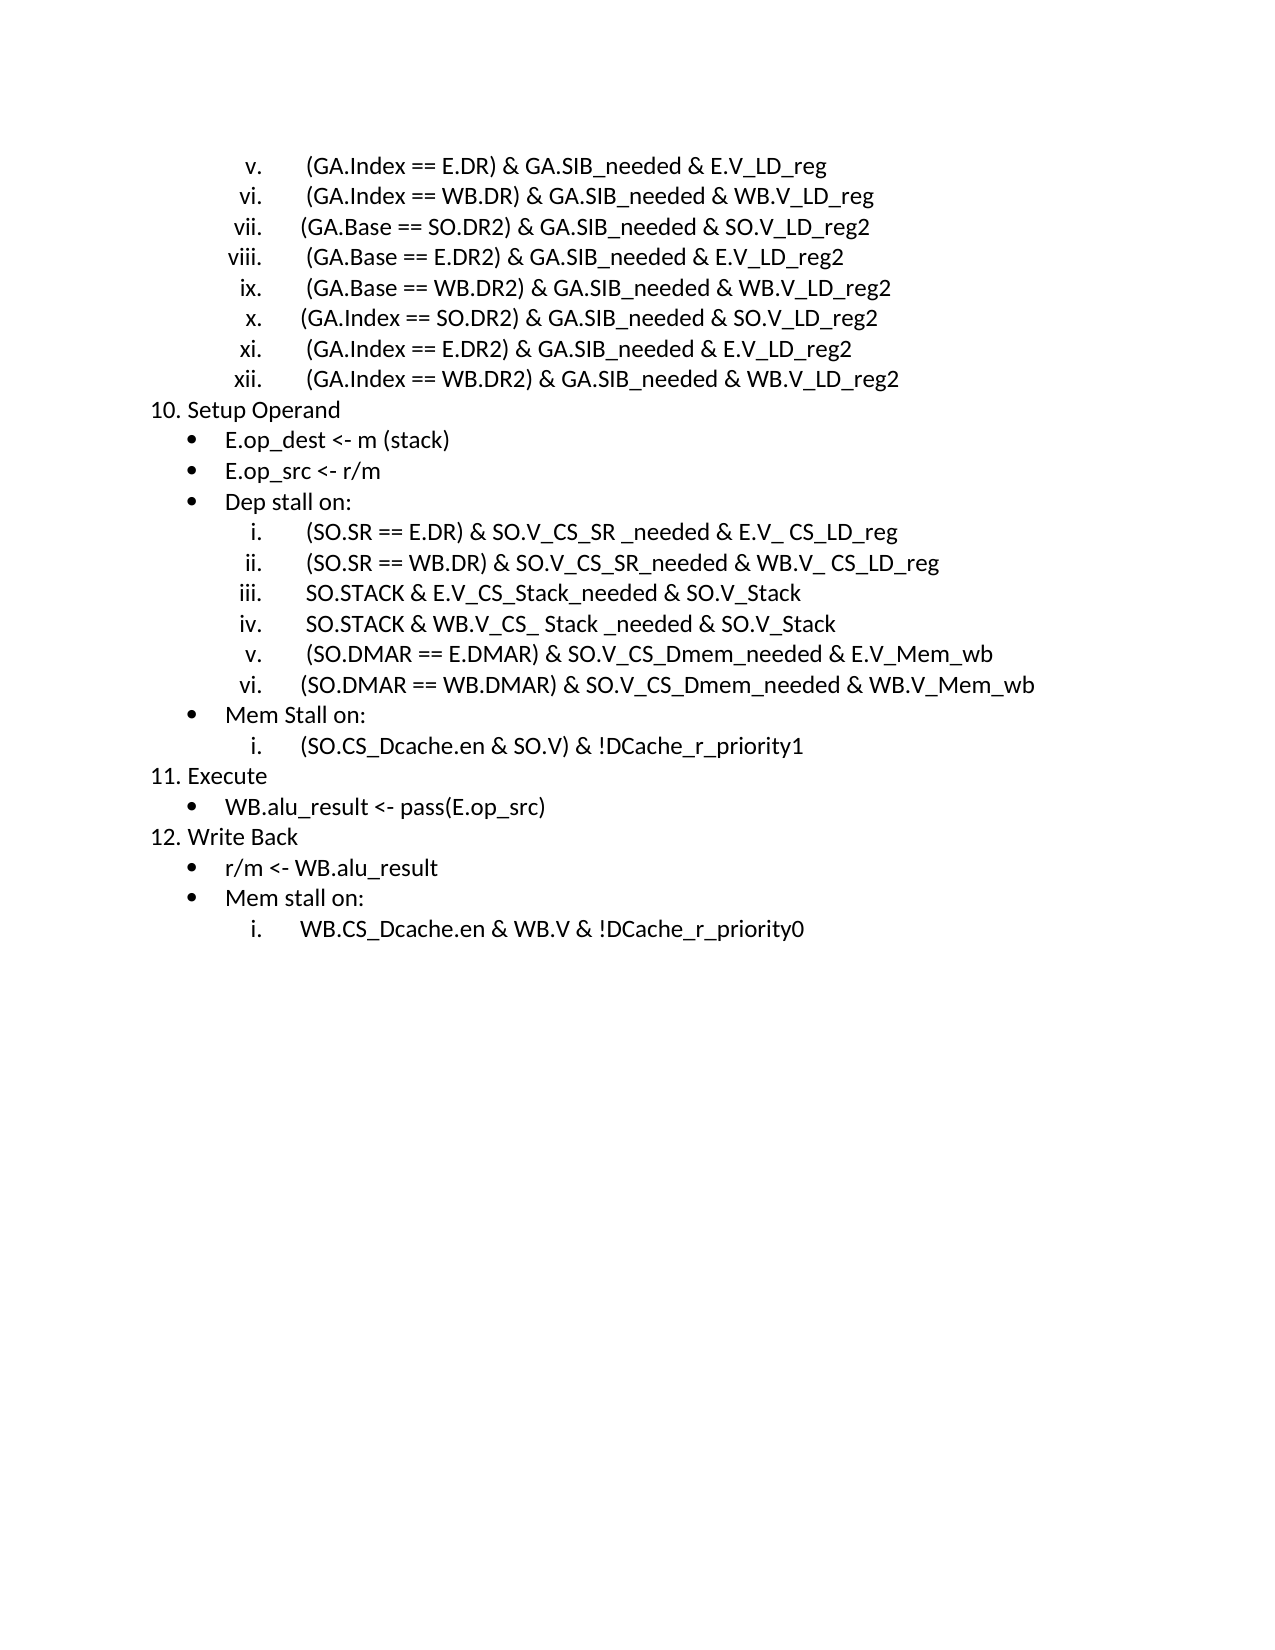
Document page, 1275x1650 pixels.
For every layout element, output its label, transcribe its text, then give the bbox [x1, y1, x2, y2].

list Execute [150, 760, 1125, 791]
list WB.CS_Dcache.en & WB.V & !DCache_r_priority0 [262, 913, 1125, 943]
list SO.STACK & E.V_CS_Stack_needed & SO.V_Stack [262, 577, 1125, 608]
list SO.STACK & WB.V_CS_ Stack _needed & SO.V_Stack [262, 608, 1125, 638]
list (GA.Base == SO.DR2) & GA.SIB_needed & SO.V_LD_reg2 [262, 211, 1125, 242]
list Dep stall on: [187, 486, 1125, 516]
list (GA.Index == SO.DR2) & GA.SIB_needed & SO.V_LD_reg2 [262, 303, 1125, 333]
list (GA.Base == E.DR2) & GA.SIB_needed & E.V_LD_reg2 [262, 242, 1125, 272]
list (SO.CS_Dcache.en & SO.V) & !DCache_r_priority1 [262, 730, 1125, 760]
list E.op_src <- r/m [187, 455, 1125, 486]
list WB.alu_result <- pass(E.op_src) [187, 791, 1125, 821]
list Mem stall on: [187, 882, 1125, 913]
list (SO.SR == E.DR) & SO.V_CS_SR _needed & E.V_ CS_LD_reg [262, 516, 1125, 547]
list r/m <- WB.alu_result [187, 852, 1125, 882]
list (SO.DMAR == WB.DMAR) & SO.V_CS_Dmem_needed & WB.V_Mem_wb [262, 669, 1125, 699]
list (GA.Base == WB.DR2) & GA.SIB_needed & WB.V_LD_reg2 [262, 272, 1125, 303]
list Write Back [150, 821, 1125, 852]
list (SO.DMAR == E.DMAR) & SO.V_CS_Dmem_needed & E.V_Mem_wb [262, 638, 1125, 669]
list (GA.Index == E.DR) & GA.SIB_needed & E.V_LD_reg [262, 150, 1125, 181]
list (SO.SR == WB.DR) & SO.V_CS_SR_needed & WB.V_ CS_LD_reg [262, 547, 1125, 577]
list (GA.Index == WB.DR) & GA.SIB_needed & WB.V_LD_reg [262, 181, 1125, 211]
list Setup Operand [150, 394, 1125, 425]
list (GA.Index == E.DR2) & GA.SIB_needed & E.V_LD_reg2 [262, 333, 1125, 364]
list (GA.Index == WB.DR2) & GA.SIB_needed & WB.V_LD_reg2 [262, 364, 1125, 394]
list E.op_dest <- m (stack) [187, 425, 1125, 455]
list Mem Stall on: [187, 699, 1125, 730]
